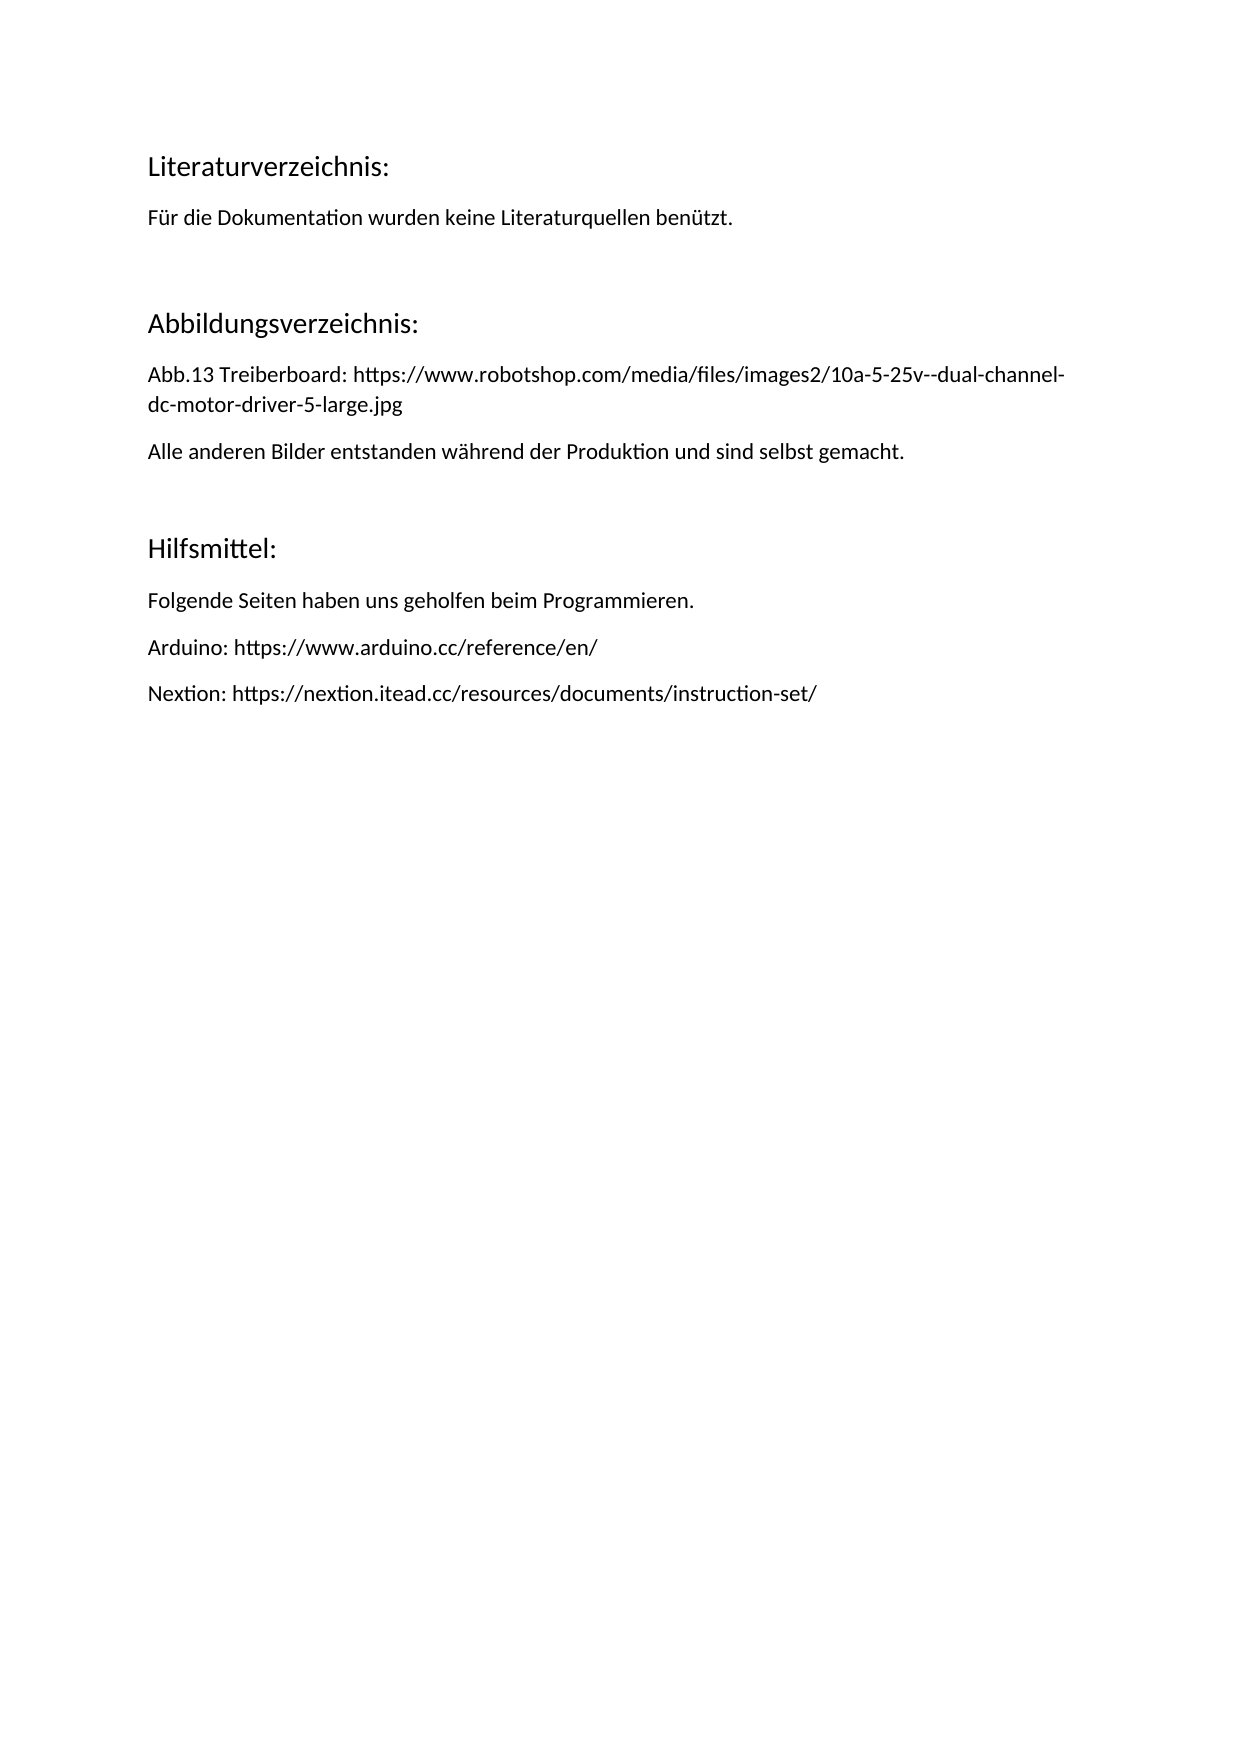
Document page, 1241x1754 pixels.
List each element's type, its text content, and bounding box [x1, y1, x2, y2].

text Arduino: https://www.arduino.cc/reference/en/ [148, 633, 1093, 661]
text Für die Dokumentation wurden keine Literaturquellen benützt. [148, 203, 1093, 231]
text Abbildungsverzeichnis: [148, 305, 1093, 340]
text Nextion: https://nextion.itead.cc/resources/documents/instruction-set/ [148, 679, 1093, 707]
text Literaturverzeichnis: [148, 148, 1093, 183]
text Abb.13 Treiberboard: https://www.robotshop.com/media/files/images2/10a-5-25v--dual-channel-dc-motor-driver-5-large.jpg [148, 360, 1093, 418]
text Alle anderen Bilder entstanden während der Produktion und sind selbst gemacht. [148, 437, 1093, 465]
text Hilfsmittel: [148, 531, 1093, 566]
text Folgende Seiten haben uns geholfen beim Programmieren. [148, 586, 1093, 614]
